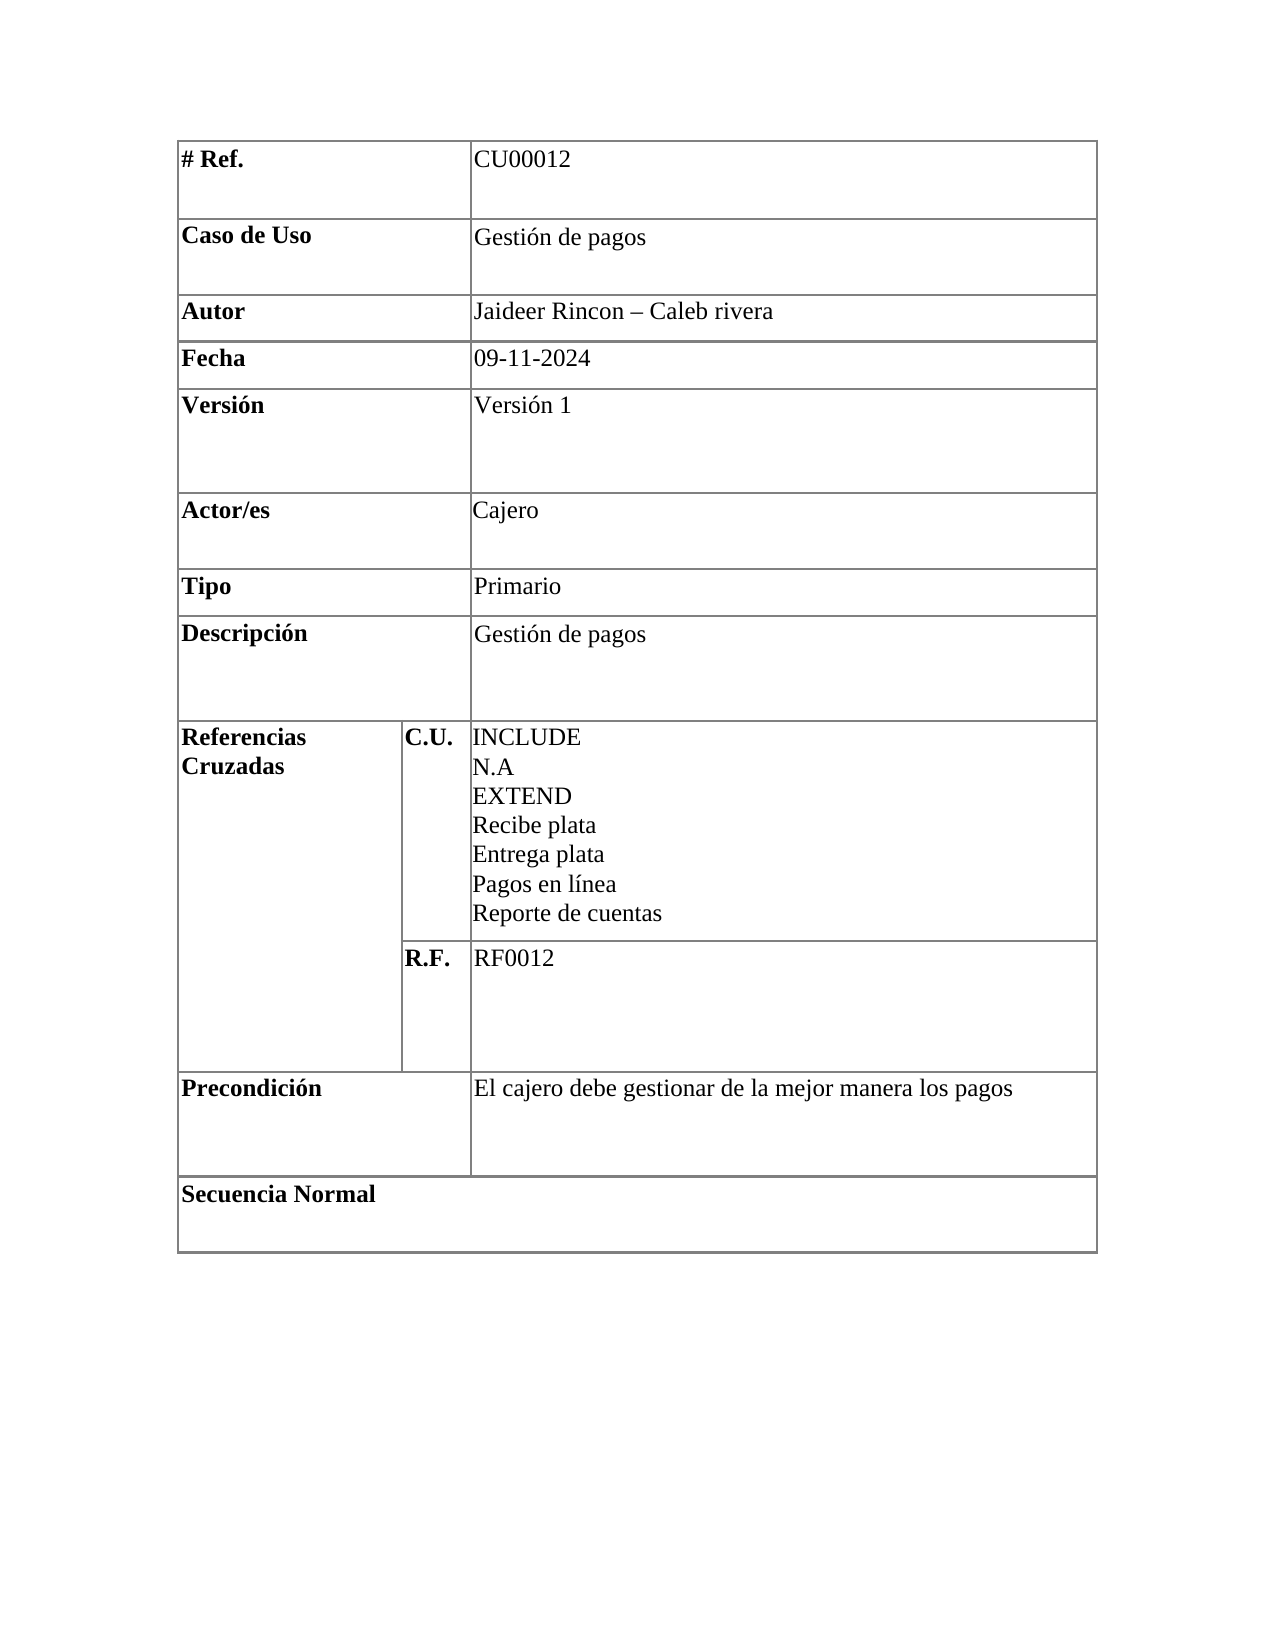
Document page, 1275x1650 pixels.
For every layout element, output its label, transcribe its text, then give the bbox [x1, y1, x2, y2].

table_cell RF0012 [472, 942, 1096, 1071]
table_cell R.F. [403, 942, 470, 1071]
table_cell Tipo [179, 570, 470, 615]
table_header # Ref. [179, 142, 470, 217]
table_cell Versión [179, 390, 470, 492]
table_cell Fecha [179, 343, 470, 387]
table_cell Autor [179, 296, 470, 340]
table_cell Gestión de pagos [472, 220, 1096, 293]
table_cell Jaideer Rincon – Caleb rivera [472, 296, 1096, 340]
table_cell Precondición [179, 1073, 470, 1175]
table_cell Caso de Uso [179, 220, 470, 293]
table_cell Descripción [179, 617, 470, 720]
table_cell Versión 1 [472, 390, 1096, 492]
table_cell Cajero [472, 494, 1096, 568]
table_header CU00012 [472, 142, 1096, 217]
table_cell El cajero debe gestionar de la mejor manera los pagos [472, 1073, 1096, 1175]
table_cell Secuencia Normal [179, 1178, 1096, 1251]
table_cell 09-11-2024 [472, 343, 1096, 387]
table_cell Gestión de pagos [472, 617, 1096, 720]
table_cell INCLUDE N.A EXTEND Recibe plata Entrega plata Pagos en línea Reporte de cuentas [472, 722, 1096, 940]
table_cell Primario [472, 570, 1096, 615]
table_cell C.U. [403, 722, 470, 940]
table_cell Actor/es [179, 494, 470, 568]
table_cell Referencias Cruzadas [179, 722, 401, 1071]
